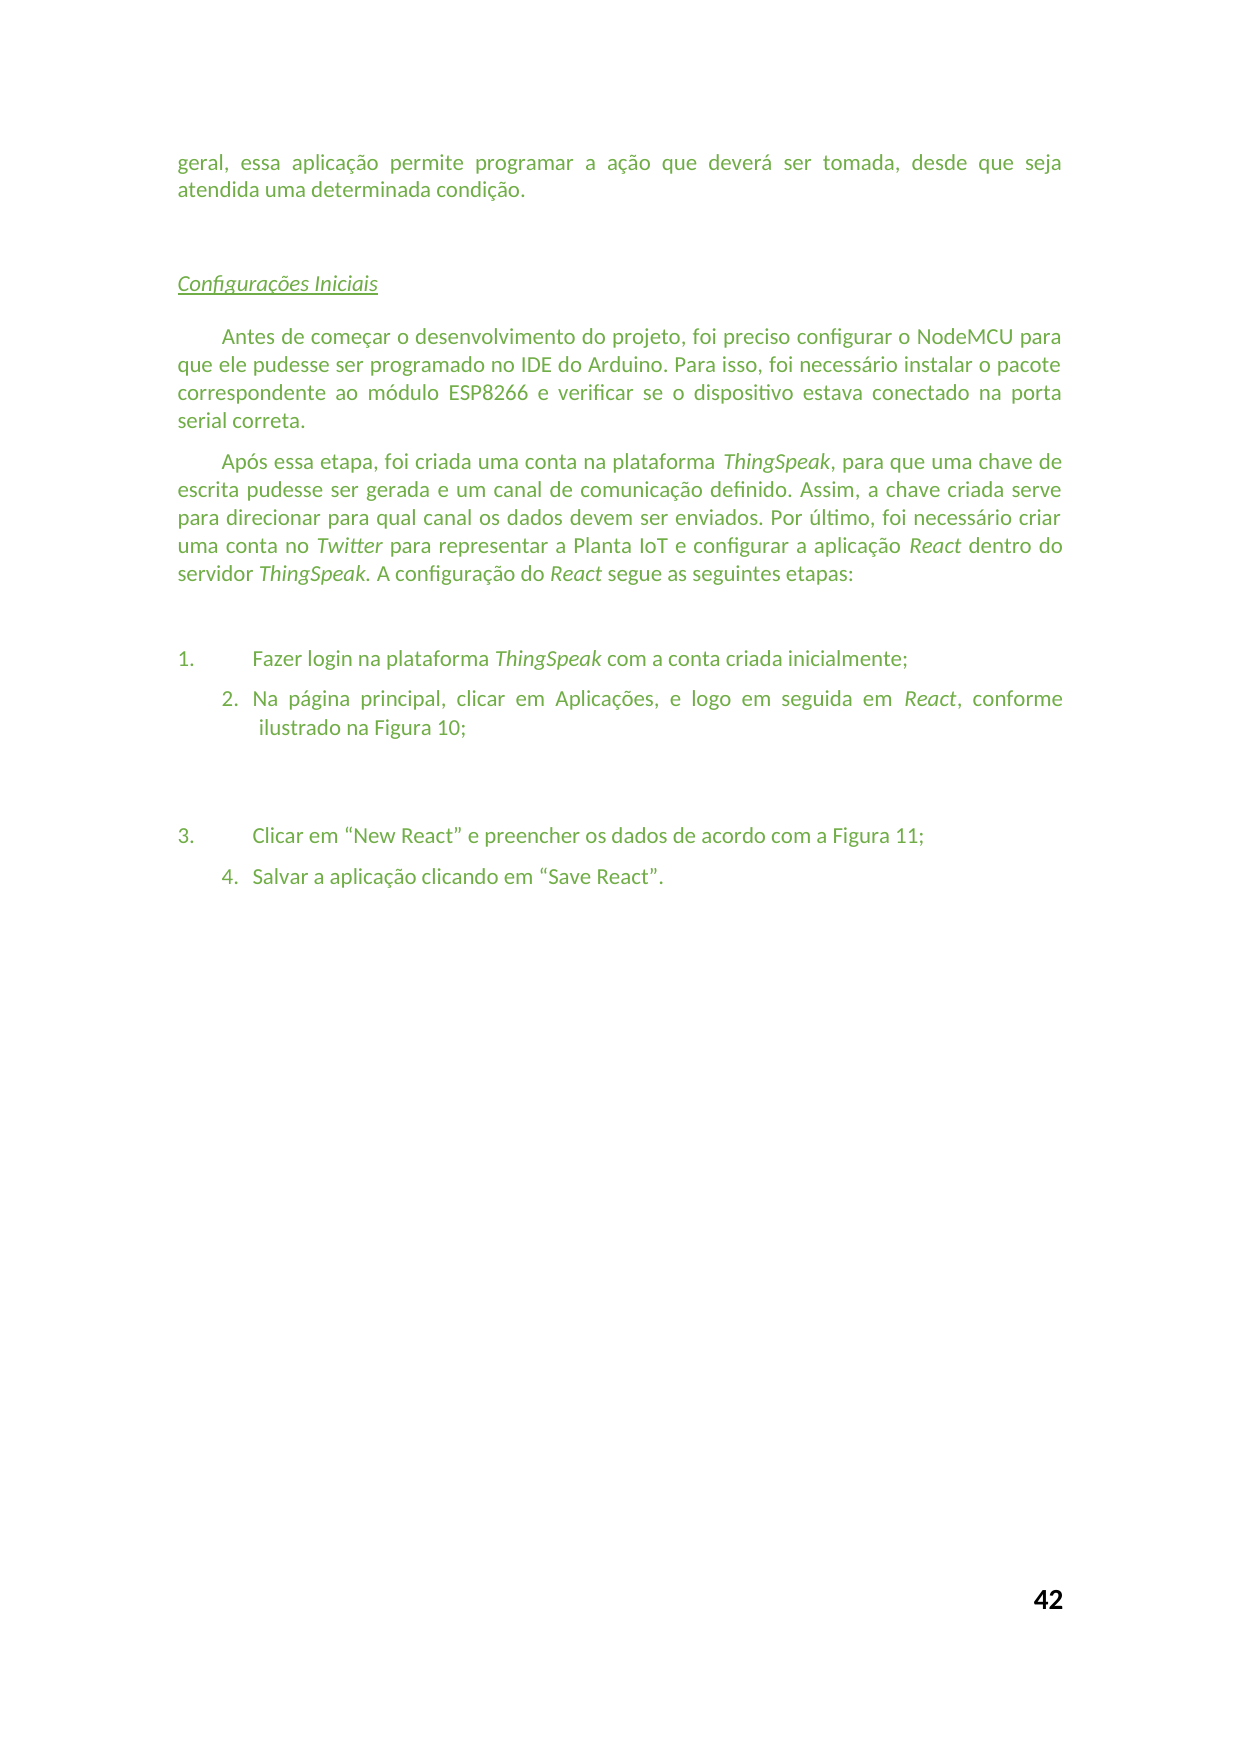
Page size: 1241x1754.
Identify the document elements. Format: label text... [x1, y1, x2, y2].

list Fazer login na plataforma ThingSpeak com a conta criada inicialmente; [177, 644, 1063, 672]
list Salvar a aplicação clicando em “Save React”. [221, 862, 1063, 890]
text Após essa etapa, foi criada uma conta na plataforma ThingSpeak, para que uma chave de escrita pudesse ser gerada e um canal de comunicação definido. Assim, a chave criada serve para direcionar para qual canal os dados devem ser enviados. Por último, foi necessário criar uma conta no Twitter para representar a Planta IoT e configurar a aplicação React dentro do servidor ThingSpeak. A configuração do React segue as seguintes etapas: [177, 447, 1063, 587]
text Antes de começar o desenvolvimento do projeto, foi preciso configurar o NodeMCU para que ele pudesse ser programado no IDE do Arduino. Para isso, foi necessário instalar o pacote correspondente ao módulo ESP8266 e verificar se o dispositivo estava conectado na porta serial correta. [177, 322, 1063, 434]
list Na página principal, clicar em Aplicações, e logo em seguida em React, conforme ilustrado na Figura 10; [221, 684, 1063, 741]
text Configurações Iniciais [177, 269, 1063, 297]
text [177, 148, 1063, 204]
list Clicar em “New React” e preencher os dados de acordo com a Figura 11; [177, 822, 1063, 850]
